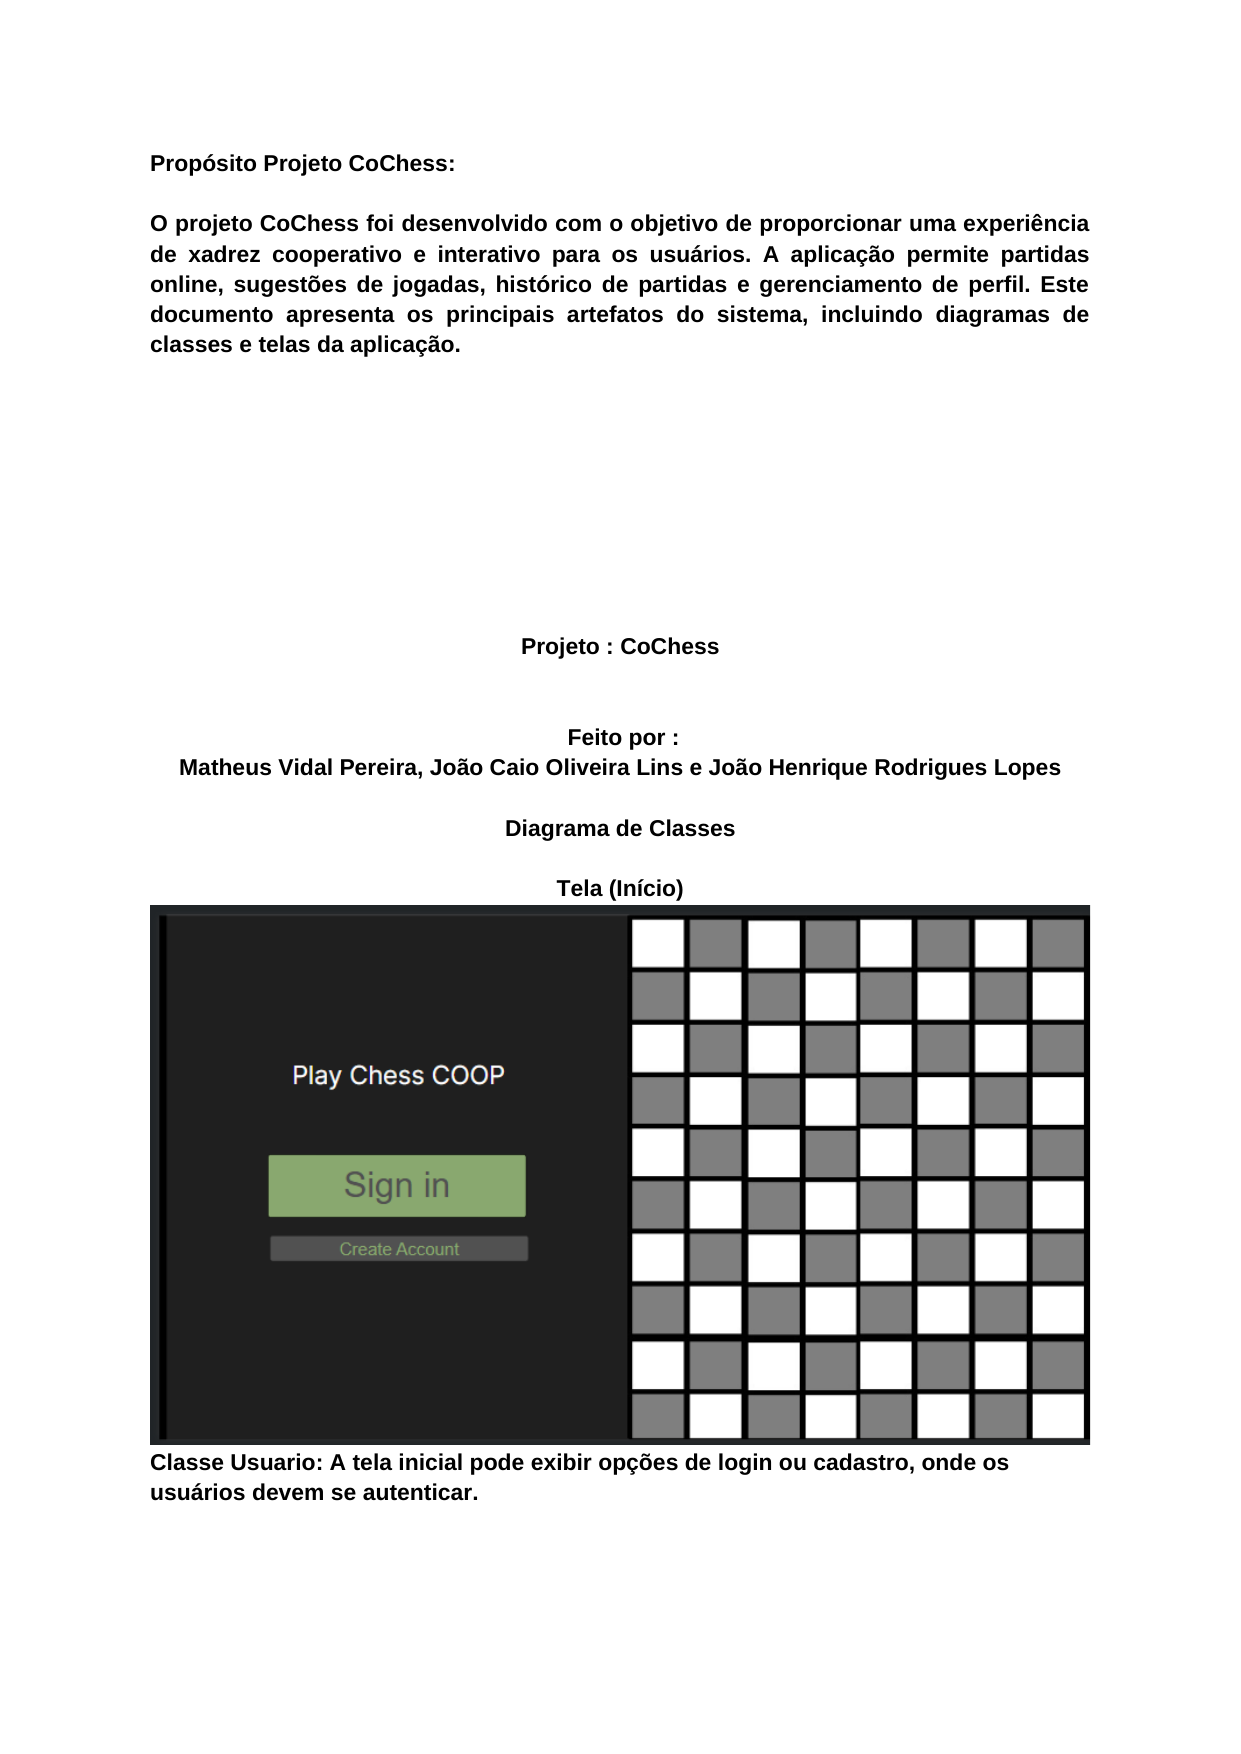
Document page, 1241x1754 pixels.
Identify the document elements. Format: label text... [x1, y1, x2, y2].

text Projeto : CoChess [150, 633, 1090, 660]
text O projeto CoChess foi desenvolvido com o objetivo de proporcionar uma experiência de xadrez cooperativo e interativo para os usuários. A aplicação permite partidas online, sugestões de jogadas, histórico de partidas e gerenciamento de perfil. Este documento apresenta os principais artefatos do sistema, incluindo diagramas de classes e telas da aplicação. [150, 210, 1090, 358]
picture [150, 905, 1091, 1445]
text Matheus Vidal Pereira, João Caio Oliveira Lins e João Henrique Rodrigues Lopes [150, 754, 1090, 781]
text Diagrama de Classes [150, 814, 1090, 841]
text Classe Usuario: A tela inicial pode exibir opções de login ou cadastro, onde os usuários devem se autenticar. [150, 1449, 1090, 1505]
text Tela (Início) [150, 875, 1090, 905]
text Propósito Projeto CoChess: [150, 150, 1090, 176]
text Feito por : [150, 724, 1090, 750]
